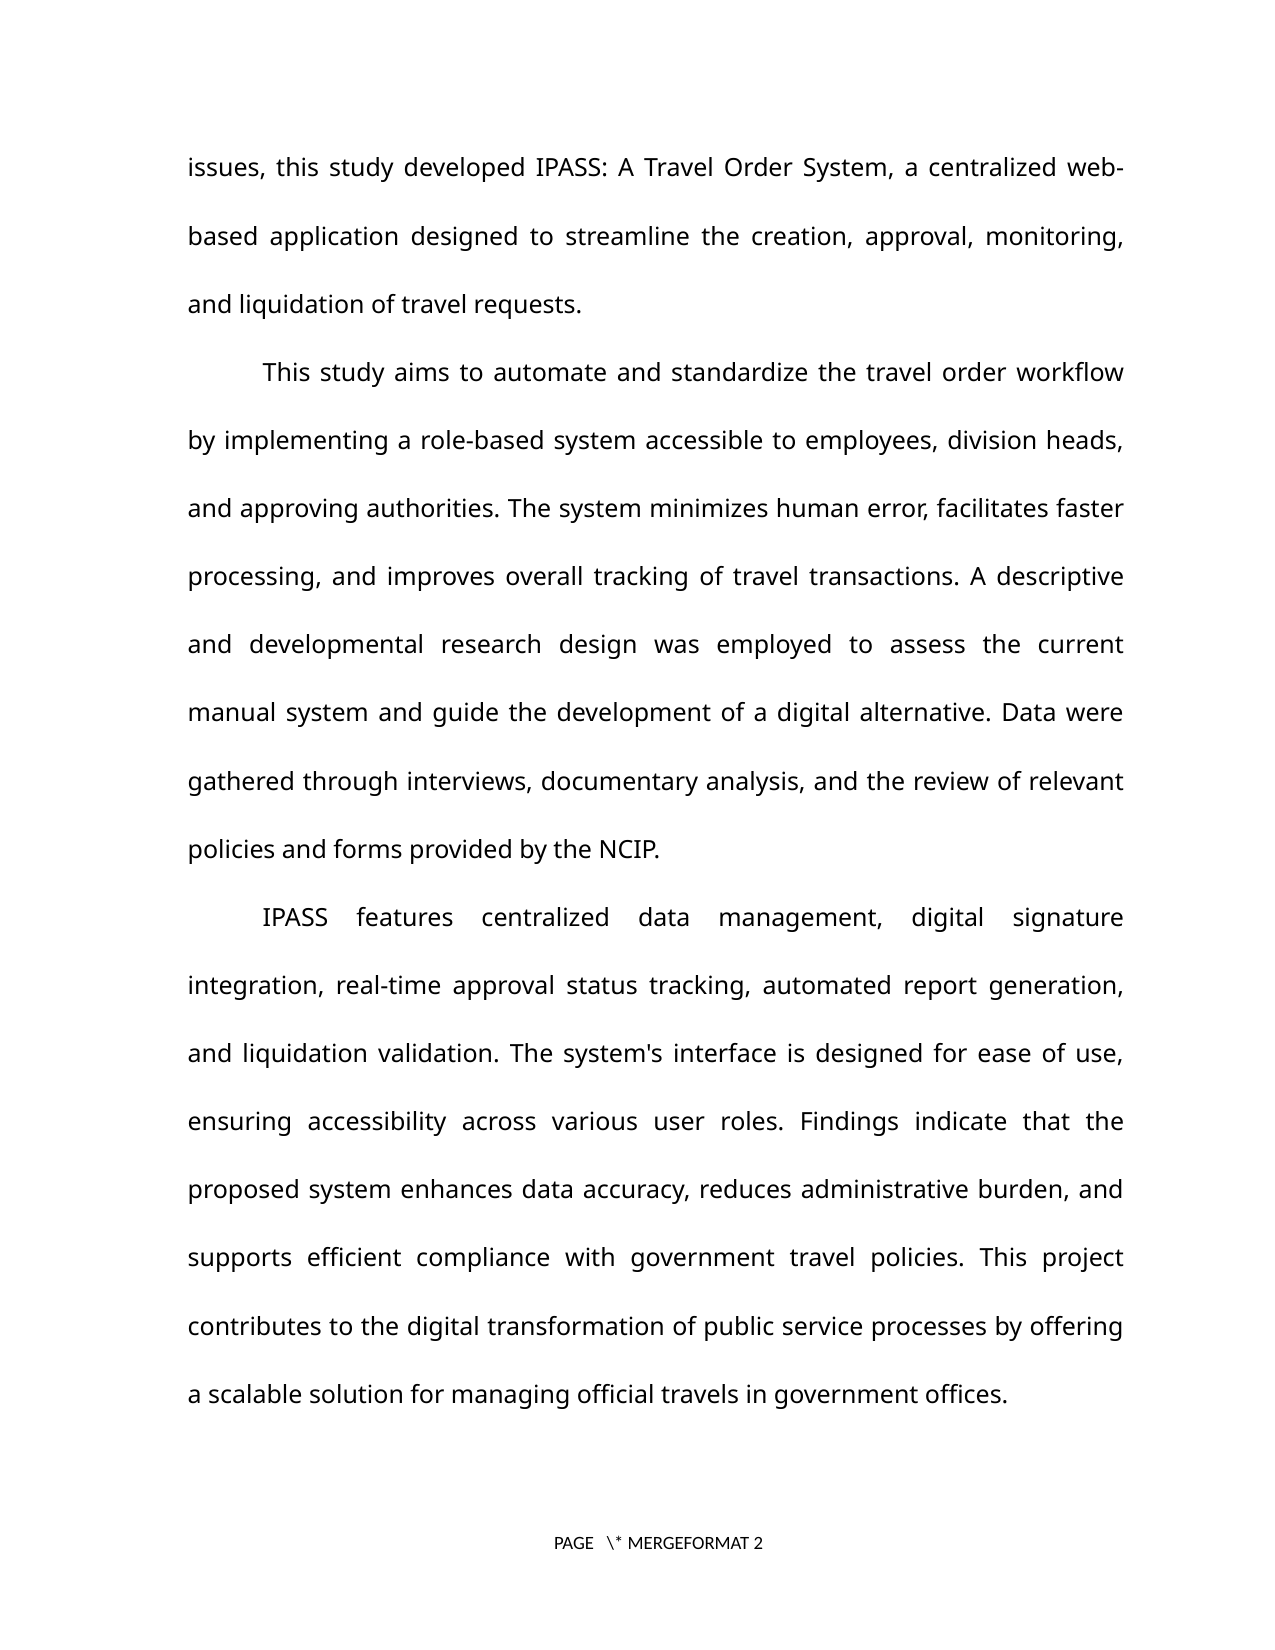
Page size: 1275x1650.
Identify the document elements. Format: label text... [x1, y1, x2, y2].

text IPASS features centralized data management, digital signature integration, real-time approval status tracking, automated report generation, and liquidation validation. The system's interface is designed for ease of use, ensuring accessibility across various user roles. Findings indicate that the proposed system enhances data accuracy, reduces administrative burden, and supports efficient compliance with government travel policies. This project contributes to the digital transformation of public service processes by offering a scalable solution for managing official travels in government offices. [187, 899, 1125, 1410]
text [187, 150, 1125, 320]
text This study aims to automate and standardize the travel order workflow by implementing a role-based system accessible to employees, division heads, and approving authorities. The system minimizes human error, facilitates faster processing, and improves overall tracking of travel transactions. A descriptive and developmental research design was employed to assess the current manual system and guide the development of a digital alternative. Data were gathered through interviews, documentary analysis, and the review of relevant policies and forms provided by the NCIP. [187, 354, 1125, 865]
